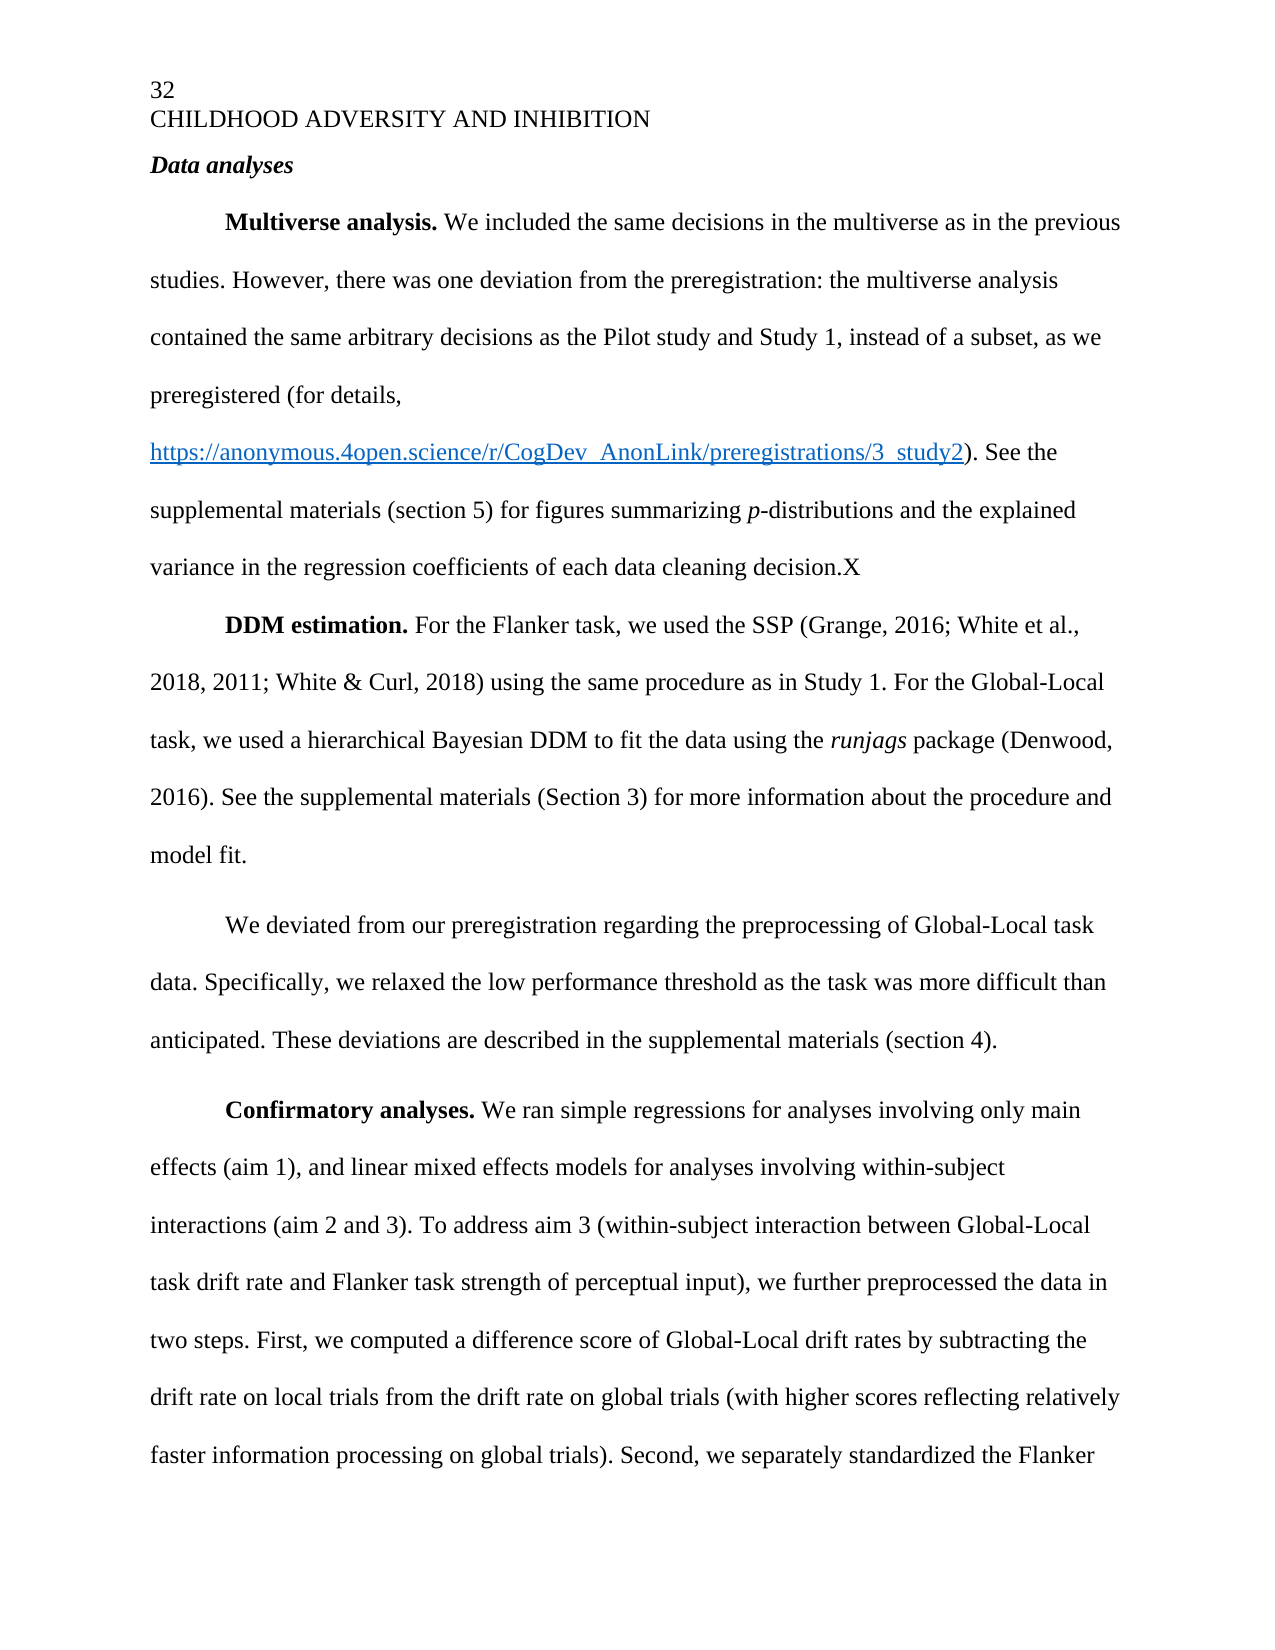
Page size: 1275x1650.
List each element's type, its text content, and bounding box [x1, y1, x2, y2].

text We deviated from our preregistration regarding the preprocessing of Global-Local task data. Specifically, we relaxed the low performance threshold as the task was more difficult than anticipated. These deviations are described in the supplemental materials (section 4). [150, 910, 1125, 1054]
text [150, 1095, 1125, 1469]
subtitle Data analyses [150, 150, 1125, 179]
text DDM estimation. For the Flanker task, we used the SSP (Grange, 2016; White et al., 2018, 2011; White & Curl, 2018) using the same procedure as in Study 1. For the Global-Local task, we used a hierarchical Bayesian DDM to fit the data using the runjags package (Denwood, 2016). See the supplemental materials (Section 3) for more information about the procedure and model fit. [150, 610, 1125, 869]
